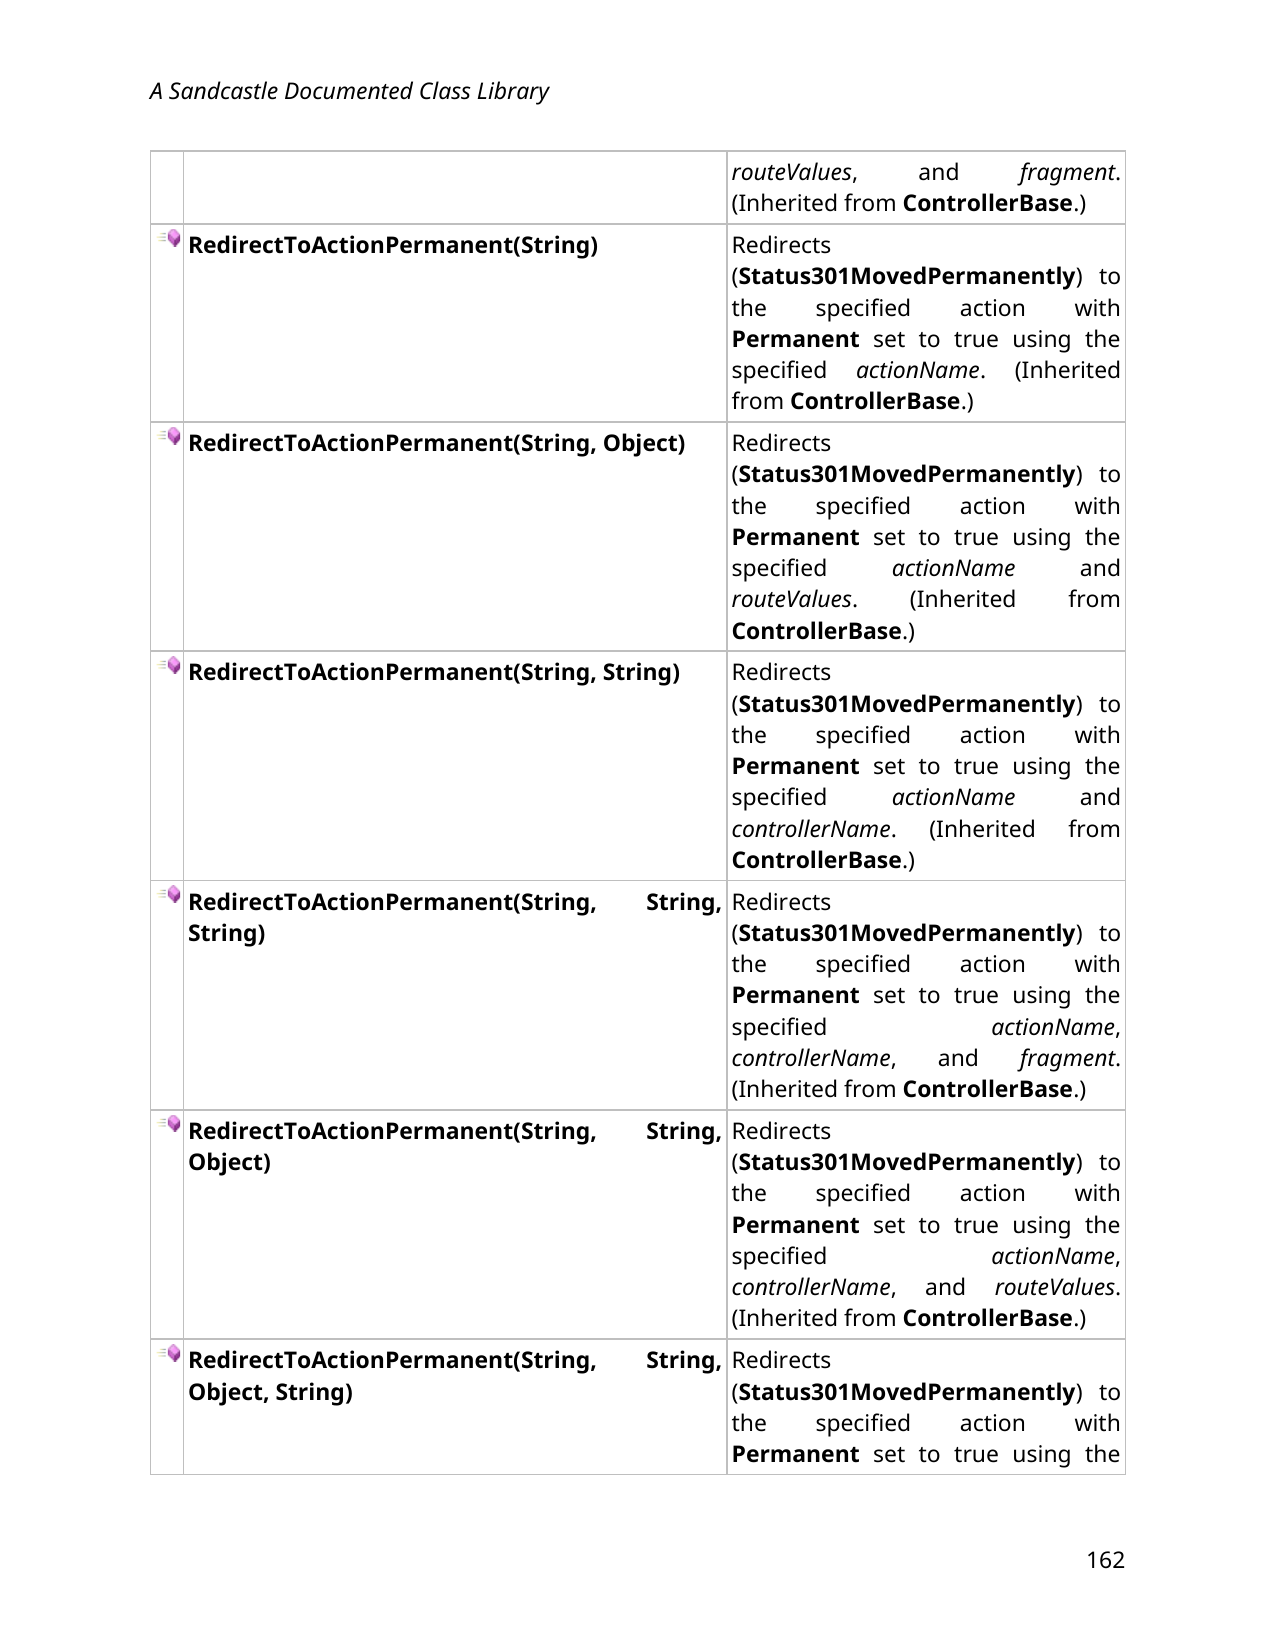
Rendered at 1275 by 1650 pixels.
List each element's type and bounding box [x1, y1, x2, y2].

picture [155, 885, 181, 903]
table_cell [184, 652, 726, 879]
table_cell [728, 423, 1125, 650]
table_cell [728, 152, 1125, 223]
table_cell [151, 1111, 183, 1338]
picture [155, 427, 181, 445]
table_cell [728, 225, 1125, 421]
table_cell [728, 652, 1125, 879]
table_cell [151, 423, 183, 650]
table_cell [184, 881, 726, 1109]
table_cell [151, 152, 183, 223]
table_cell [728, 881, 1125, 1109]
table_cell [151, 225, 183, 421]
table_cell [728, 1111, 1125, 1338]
picture [155, 656, 181, 674]
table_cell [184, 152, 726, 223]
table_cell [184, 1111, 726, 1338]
picture [155, 1344, 181, 1362]
picture [155, 229, 181, 247]
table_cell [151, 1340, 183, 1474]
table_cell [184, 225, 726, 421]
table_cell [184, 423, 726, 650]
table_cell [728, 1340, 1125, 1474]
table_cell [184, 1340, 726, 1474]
picture [155, 1115, 181, 1132]
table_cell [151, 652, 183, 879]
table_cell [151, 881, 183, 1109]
